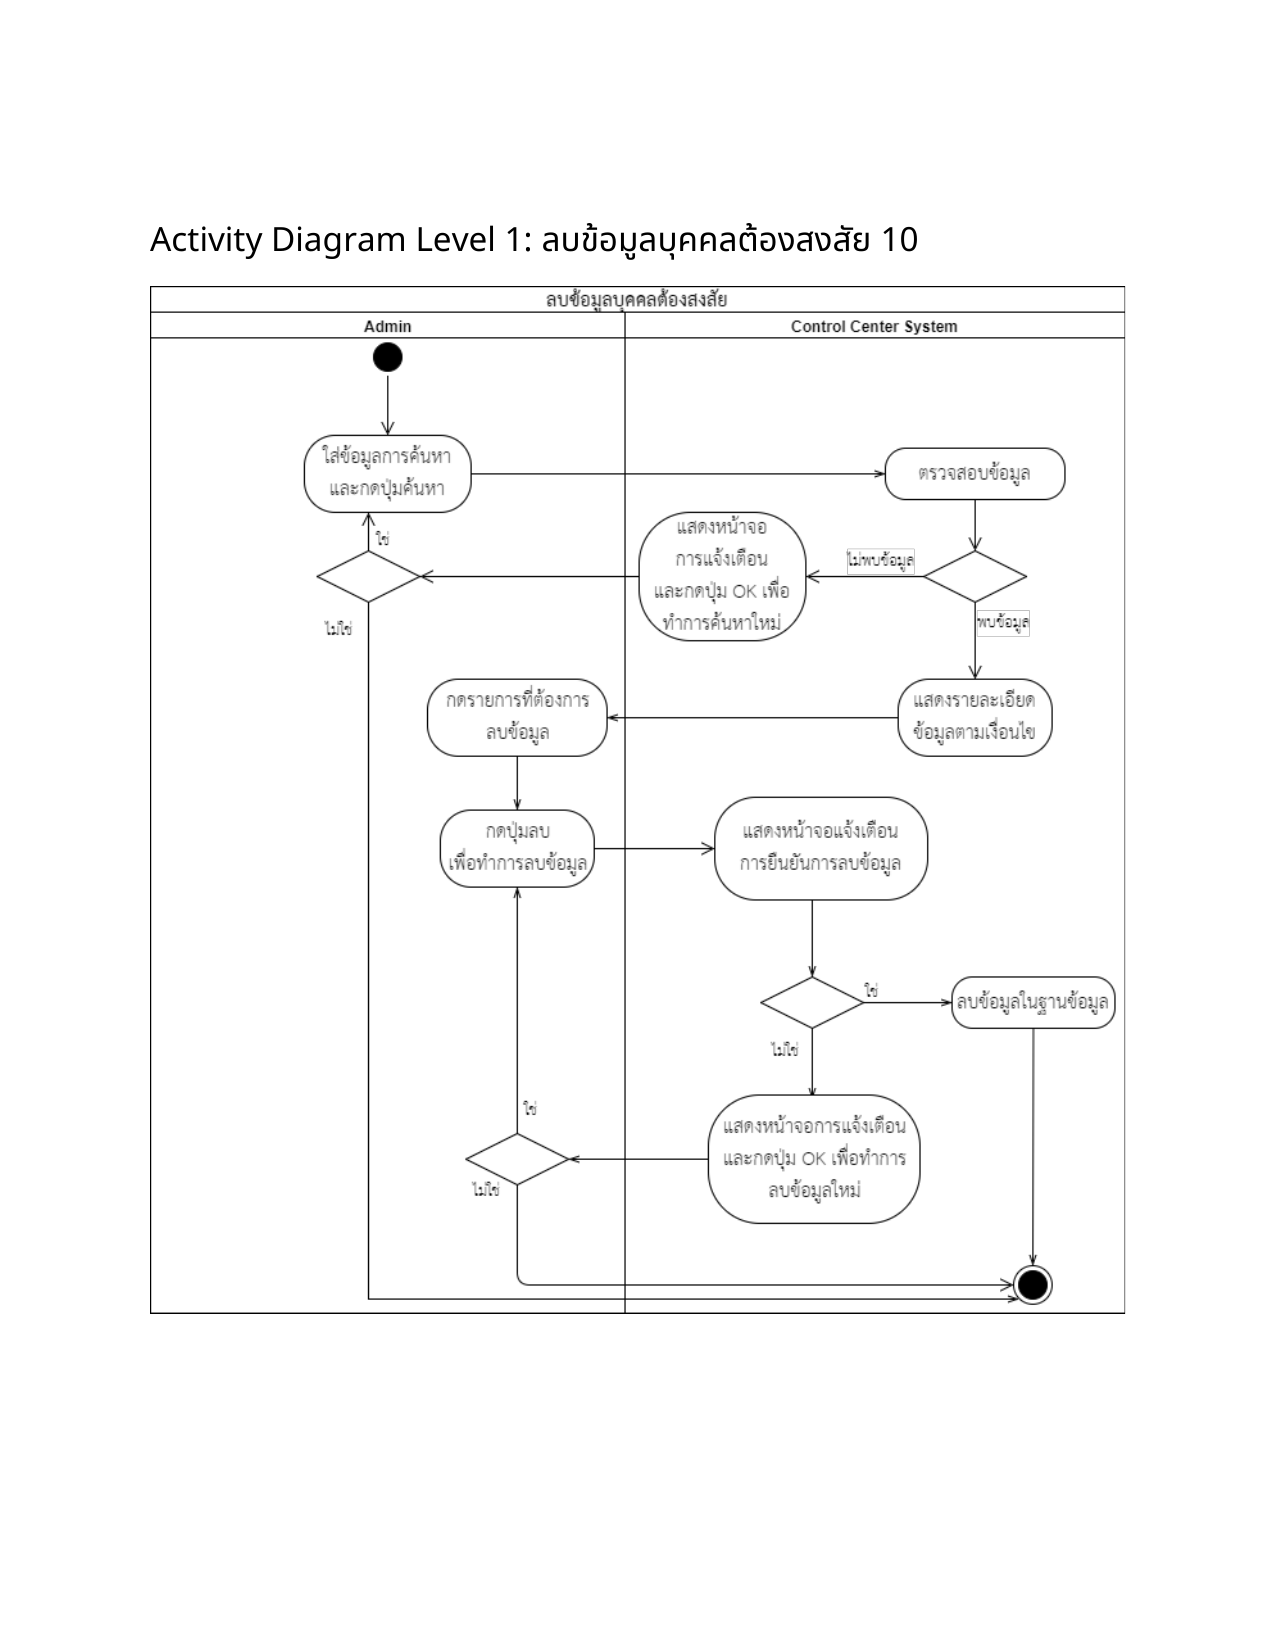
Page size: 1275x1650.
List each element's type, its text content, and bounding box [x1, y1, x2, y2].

text Activity Diagram Level 1: ลบข้อมูลบุคคลต้องสงสัย 10 [150, 216, 1125, 266]
picture [150, 286, 1125, 1314]
